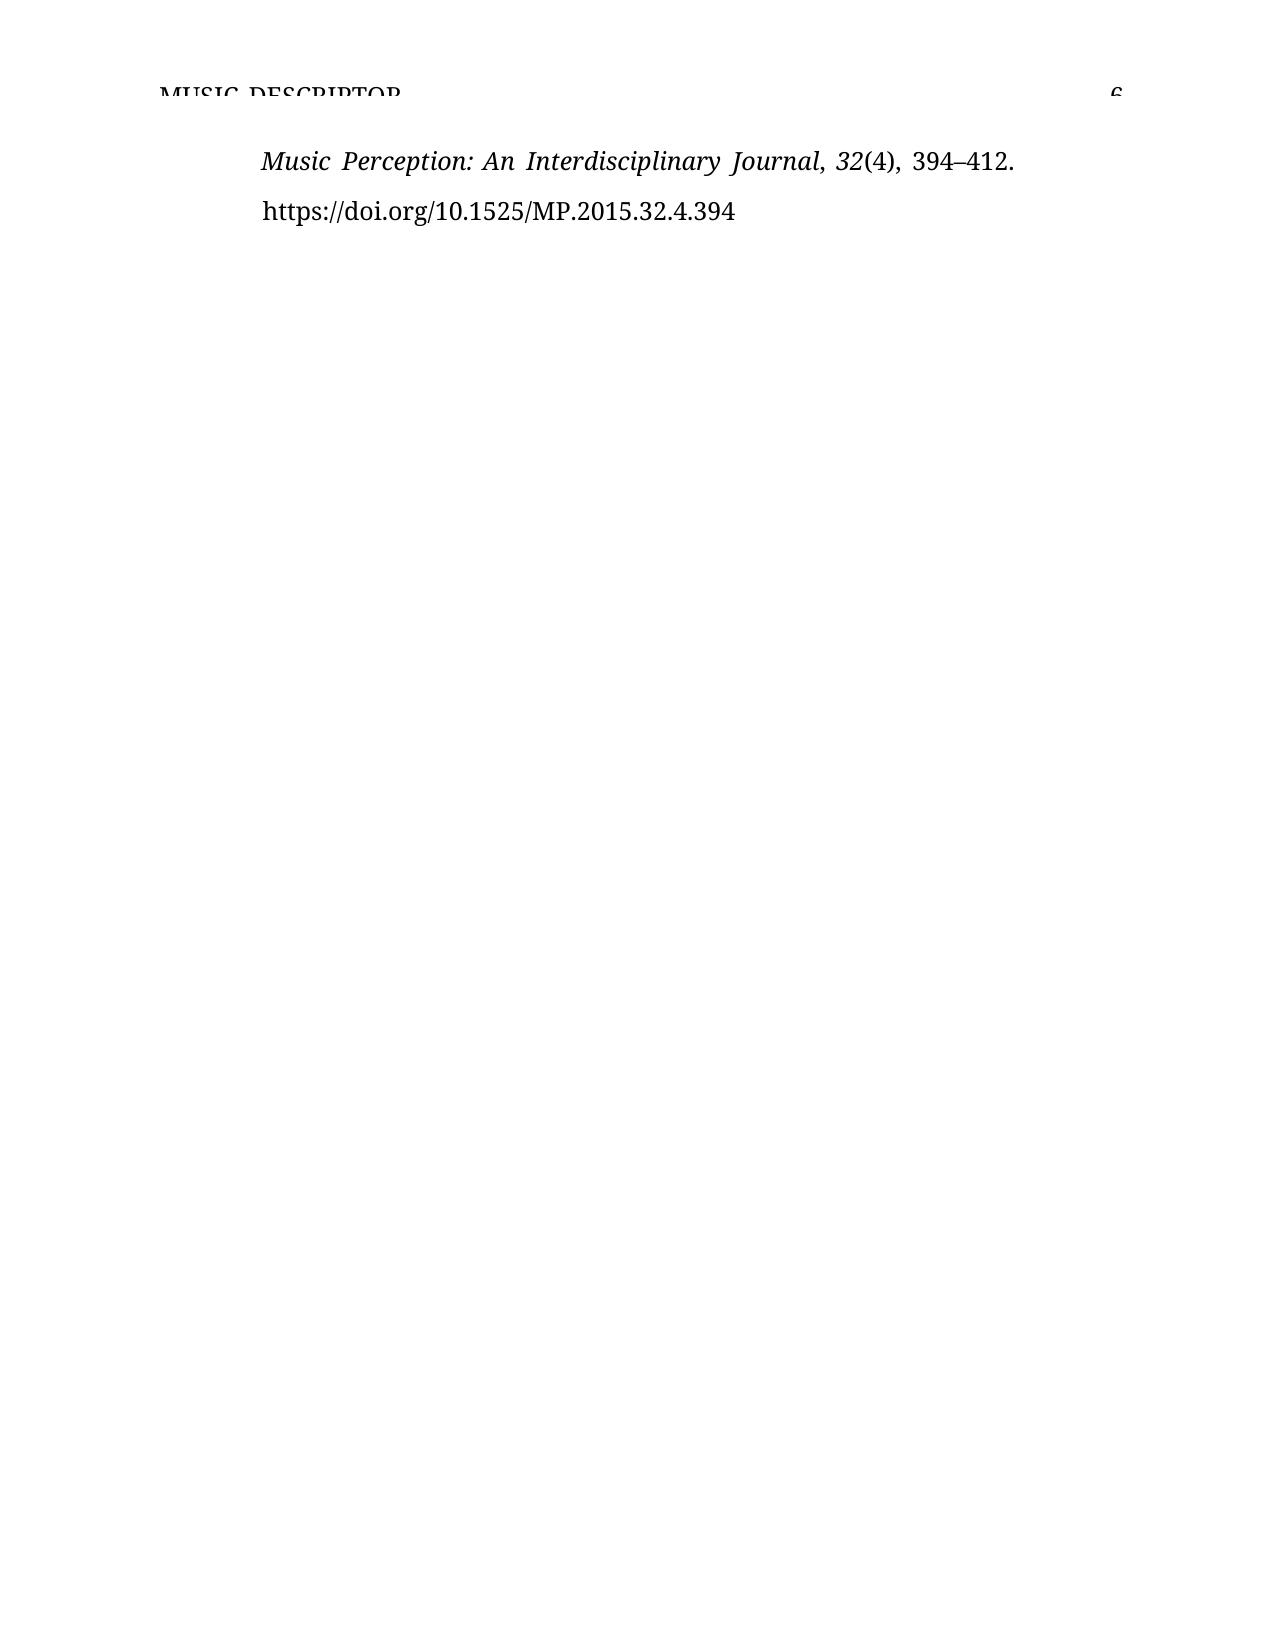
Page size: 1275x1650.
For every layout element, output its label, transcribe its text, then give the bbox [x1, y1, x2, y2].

text Music Perception: An Interdisciplinary Journal, 32(4), 394–412. https://doi.org/10.1525/MP.2015.32.4.394 [261, 144, 1142, 228]
